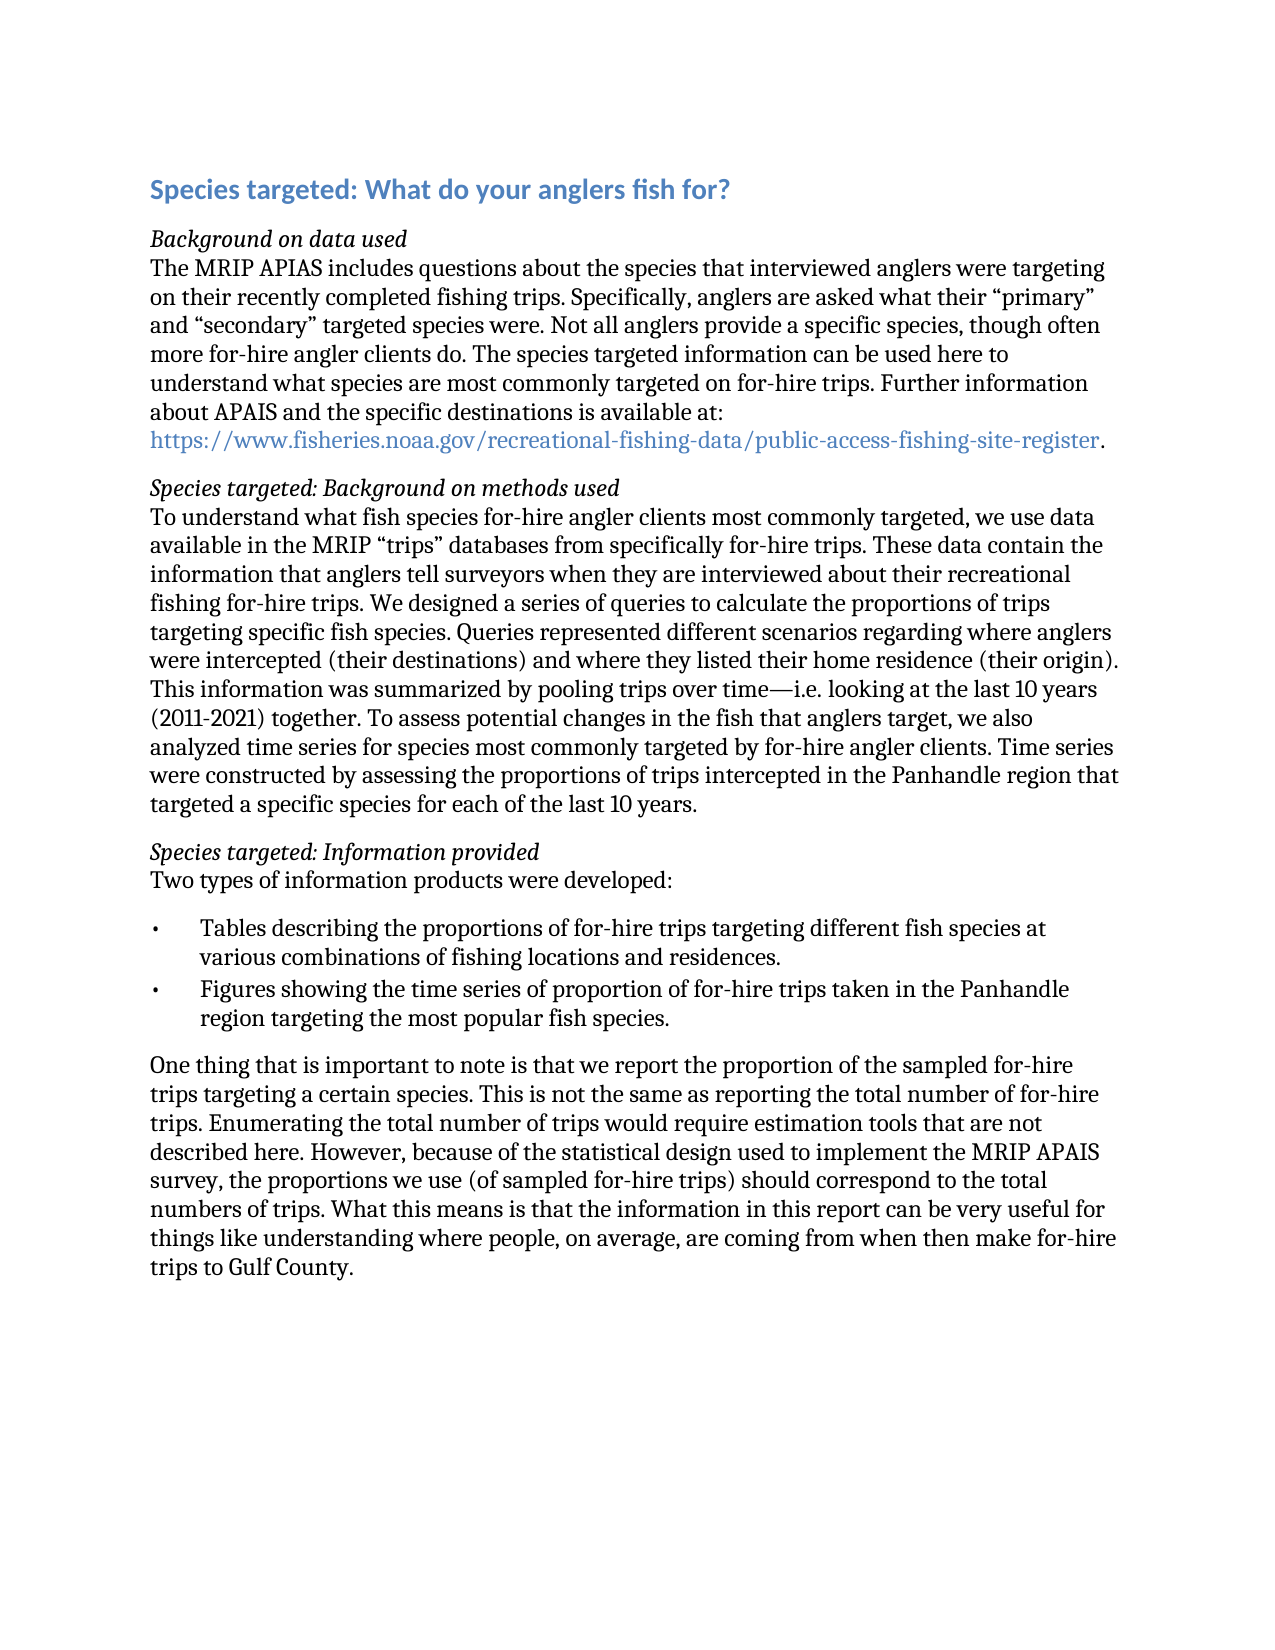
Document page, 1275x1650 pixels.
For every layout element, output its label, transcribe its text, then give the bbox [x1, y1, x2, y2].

list Figures showing the time series of proportion of for-hire trips taken in the Panhandle region targeting the most popular fish species. [150, 975, 1125, 1033]
text One thing that is important to note is that we report the proportion of the sampled for-hire trips targeting a certain species. This is not the same as reporting the total number of for-hire trips. Enumerating the total number of trips would require estimation tools that are not described here. However, because of the statistical design used to implement the MRIP APAIS survey, the proportions we use (of sampled for-hire trips) should correspond to the total numbers of trips. What this means is that the information in this report can be very useful for things like understanding where people, on average, are coming from when then make for-hire trips to Gulf County. [150, 1051, 1125, 1281]
list Tables describing the proportions of for-hire trips targeting different fish species at various combinations of fishing locations and residences. [150, 914, 1125, 971]
text Species targeted: Information provided Two types of information products were developed: [150, 838, 1125, 895]
text Background on data used The MRIP APIAS includes questions about the species that interviewed anglers were targeting on their recently completed fishing trips. Specifically, anglers are asked what their “primary” and “secondary” targeted species were. Not all anglers provide a specific species, though often more for-hire angler clients do. The species targeted information can be used here to understand what species are most commonly targeted on for-hire trips. Further information about APAIS and the specific destinations is available at: https://www.fisheries.noaa.gov/recreational-fishing-data/public-access-fishing-site-register. [150, 225, 1125, 455]
text Species targeted: Background on methods used To understand what fish species for-hire angler clients most commonly targeted, we use data available in the MRIP “trips” databases from specifically for-hire trips. These data contain the information that anglers tell surveyors when they are interviewed about their recreational fishing for-hire trips. We designed a series of queries to calculate the proportions of trips targeting specific fish species. Queries represented different scenarios regarding where anglers were intercepted (their destinations) and where they listed their home residence (their origin). This information was summarized by pooling trips over time—i.e. looking at the last 10 years (2011-2021) together. To assess potential changes in the fish that anglers target, we also analyzed time series for species most commonly targeted by for-hire angler clients. Time series were constructed by assessing the proportions of trips intercepted in the Panhandle region that targeted a specific species for each of the last 10 years. [150, 474, 1125, 819]
subtitle Species targeted: What do your anglers fish for? [150, 171, 1125, 206]
